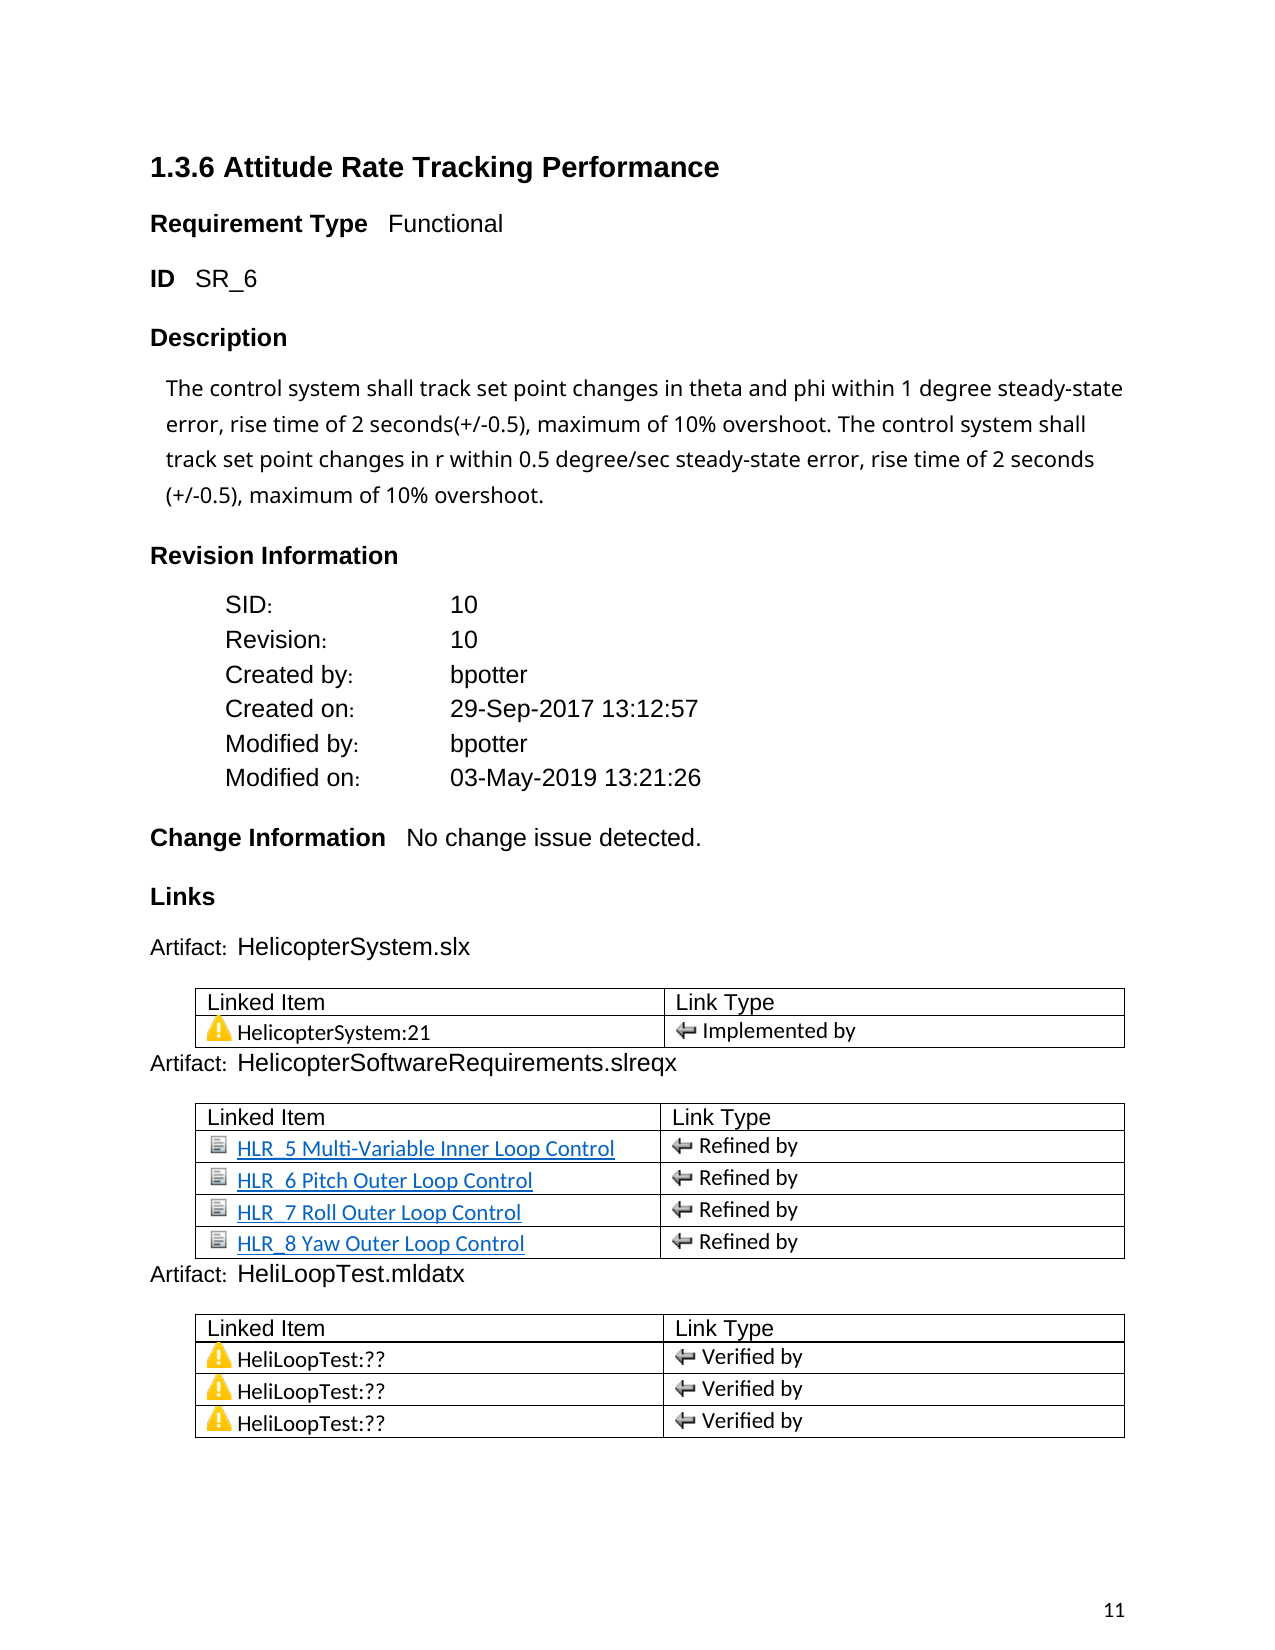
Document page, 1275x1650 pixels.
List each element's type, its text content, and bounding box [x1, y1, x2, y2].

table_cell HeliLoopTest:?? [196, 1374, 663, 1405]
table_cell Refined by [661, 1163, 1124, 1194]
text Artifact: HeliLoopTest.mldatx [150, 1258, 1125, 1287]
table_cell HLR_8 Yaw Outer Loop Control [196, 1227, 660, 1257]
text Modified on: 03-May-2019 13:21:26 [150, 763, 1125, 792]
text Created by: bpotter [150, 659, 1125, 688]
text SID: 10 [150, 590, 1125, 619]
text Modified by: bpotter [150, 729, 1125, 758]
text Links [150, 882, 1125, 911]
picture [206, 1342, 232, 1368]
text Description [150, 323, 1125, 352]
table_cell Verified by [664, 1406, 1124, 1437]
picture [206, 1374, 232, 1400]
text Artifact: HelicopterSoftwareRequirements.slreqx [150, 1048, 1125, 1076]
table_cell HLR_7 Roll Outer Loop Control [196, 1195, 660, 1226]
table_cell Refined by [661, 1195, 1124, 1226]
text The control system shall track set point changes in theta and phi within 1 degree steady-state error, rise time of 2 seconds(+/-0.5), maximum of 10% overshoot. The control system shall track set point changes in r within 0.5 degree/sec steady-state error, rise time of 2 seconds (+/-0.5), maximum of 10% overshoot. [166, 373, 1125, 510]
table_header Link Type [661, 1104, 1124, 1130]
text Change Information No change issue detected. [150, 823, 1125, 852]
picture [206, 1163, 232, 1189]
text Created on: 29-Sep-2017 13:12:57 [150, 694, 1125, 723]
picture [206, 1195, 232, 1220]
table_cell Refined by [661, 1131, 1124, 1162]
picture [671, 1138, 694, 1154]
table_cell HeliLoopTest:?? [196, 1406, 663, 1437]
table_cell HeliLoopTest:?? [196, 1343, 663, 1373]
table_cell Implemented by [665, 1016, 1124, 1047]
table_cell Refined by [661, 1227, 1124, 1257]
picture [674, 1412, 697, 1429]
picture [671, 1233, 694, 1249]
picture [671, 1170, 694, 1186]
table_cell Verified by [664, 1343, 1124, 1373]
picture [674, 1380, 697, 1397]
table_header Linked Item [196, 1315, 663, 1341]
picture [206, 1226, 232, 1252]
picture [206, 1406, 232, 1431]
picture [671, 1201, 694, 1218]
table_header Link Type [665, 989, 1124, 1015]
table_header Link Type [664, 1315, 1124, 1341]
table_cell Verified by [664, 1374, 1124, 1405]
picture [206, 1015, 232, 1041]
text Revision Information [150, 541, 1125, 569]
picture [206, 1131, 232, 1157]
title 1.3.6 Attitude Rate Tracking Performance [150, 150, 1125, 183]
picture [675, 1022, 698, 1039]
text Artifact: HelicopterSystem.slx [150, 932, 1125, 961]
table_cell HelicopterSystem:21 [196, 1016, 664, 1047]
text Revision: 10 [150, 625, 1125, 654]
picture [674, 1349, 697, 1365]
table_header Linked Item [196, 1104, 660, 1130]
table_cell HLR_5 Multi-Variable Inner Loop Control [196, 1131, 660, 1162]
table_cell HLR_6 Pitch Outer Loop Control [196, 1163, 660, 1194]
text Requirement Type Functional [150, 208, 1125, 237]
table_header Linked Item [196, 989, 664, 1015]
text ID SR_6 [150, 264, 1125, 293]
